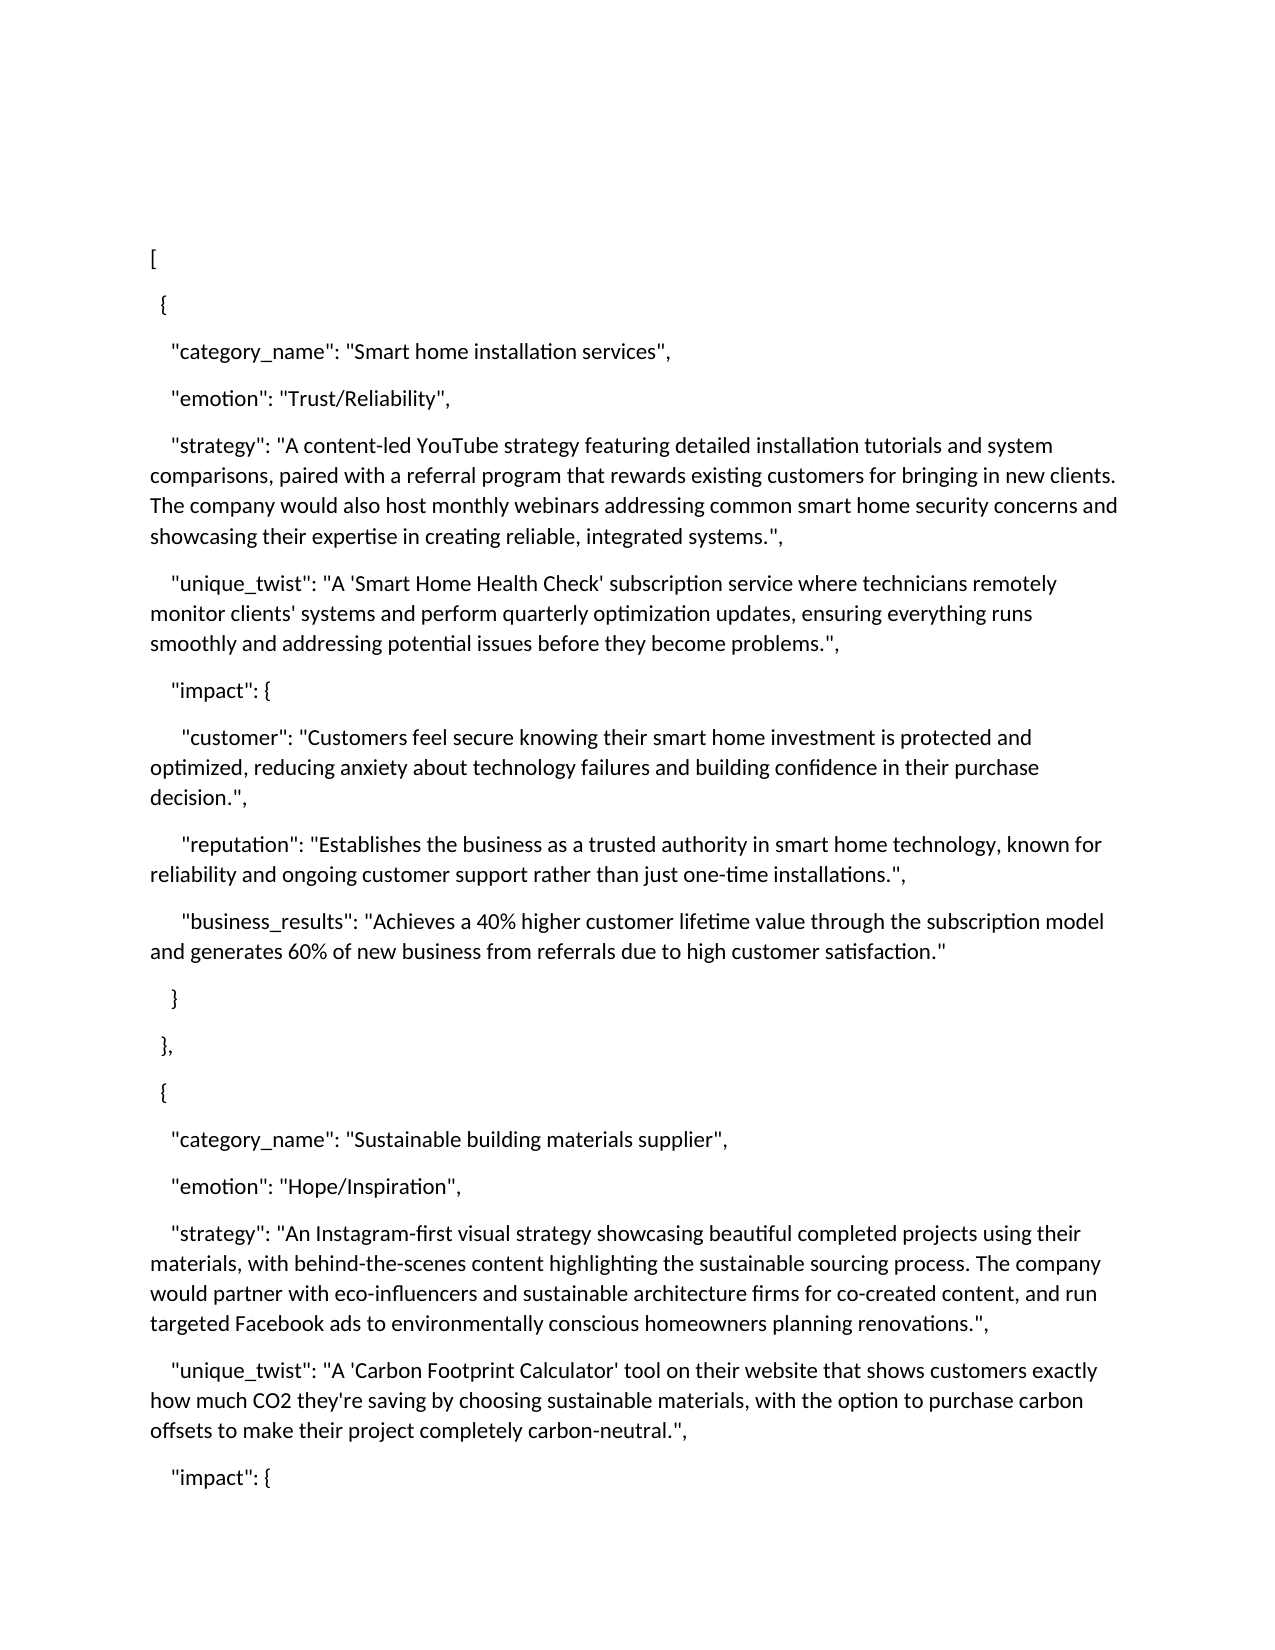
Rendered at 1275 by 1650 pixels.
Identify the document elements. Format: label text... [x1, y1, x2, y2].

text "category_name": "Smart home installation services", [150, 337, 1125, 366]
text } [150, 984, 1125, 1012]
text "impact": { [150, 1463, 1125, 1492]
text "unique_twist": "A 'Smart Home Health Check' subscription service where technicians remotely monitor clients' systems and perform quarterly optimization updates, ensuring everything runs smoothly and addressing potential issues before they become problems.", [150, 569, 1125, 657]
text "unique_twist": "A 'Carbon Footprint Calculator' tool on their website that shows customers exactly how much CO2 they're saving by choosing sustainable materials, with the option to purchase carbon offsets to make their project completely carbon-neutral.", [150, 1356, 1125, 1445]
text }, [150, 1031, 1125, 1059]
text { [150, 1078, 1125, 1106]
text "emotion": "Hope/Inspiration", [150, 1172, 1125, 1200]
text "reputation": "Establishes the business as a trusted authority in smart home technology, known for reliability and ongoing customer support rather than just one-time installations.", [150, 830, 1125, 888]
text { [150, 291, 1125, 319]
text [ [150, 244, 1125, 272]
text "impact": { [150, 676, 1125, 704]
text "customer": "Customers feel secure knowing their smart home investment is protected and optimized, reducing anxiety about technology failures and building confidence in their purchase decision.", [150, 723, 1125, 811]
text "emotion": "Trust/Reliability", [150, 384, 1125, 412]
text "strategy": "An Instagram-first visual strategy showcasing beautiful completed projects using their materials, with behind-the-scenes content highlighting the sustainable sourcing process. The company would partner with eco-influencers and sustainable architecture firms for co-created content, and run targeted Facebook ads to environmentally conscious homeowners planning renovations.", [150, 1219, 1125, 1337]
text "business_results": "Achieves a 40% higher customer lifetime value through the subscription model and generates 60% of new business from referrals due to high customer satisfaction." [150, 907, 1125, 966]
text "strategy": "A content-led YouTube strategy featuring detailed installation tutorials and system comparisons, paired with a referral program that rewards existing customers for bringing in new clients. The company would also host monthly webinars addressing common smart home security concerns and showcasing their expertise in creating reliable, integrated systems.", [150, 431, 1125, 550]
text "category_name": "Sustainable building materials supplier", [150, 1125, 1125, 1153]
